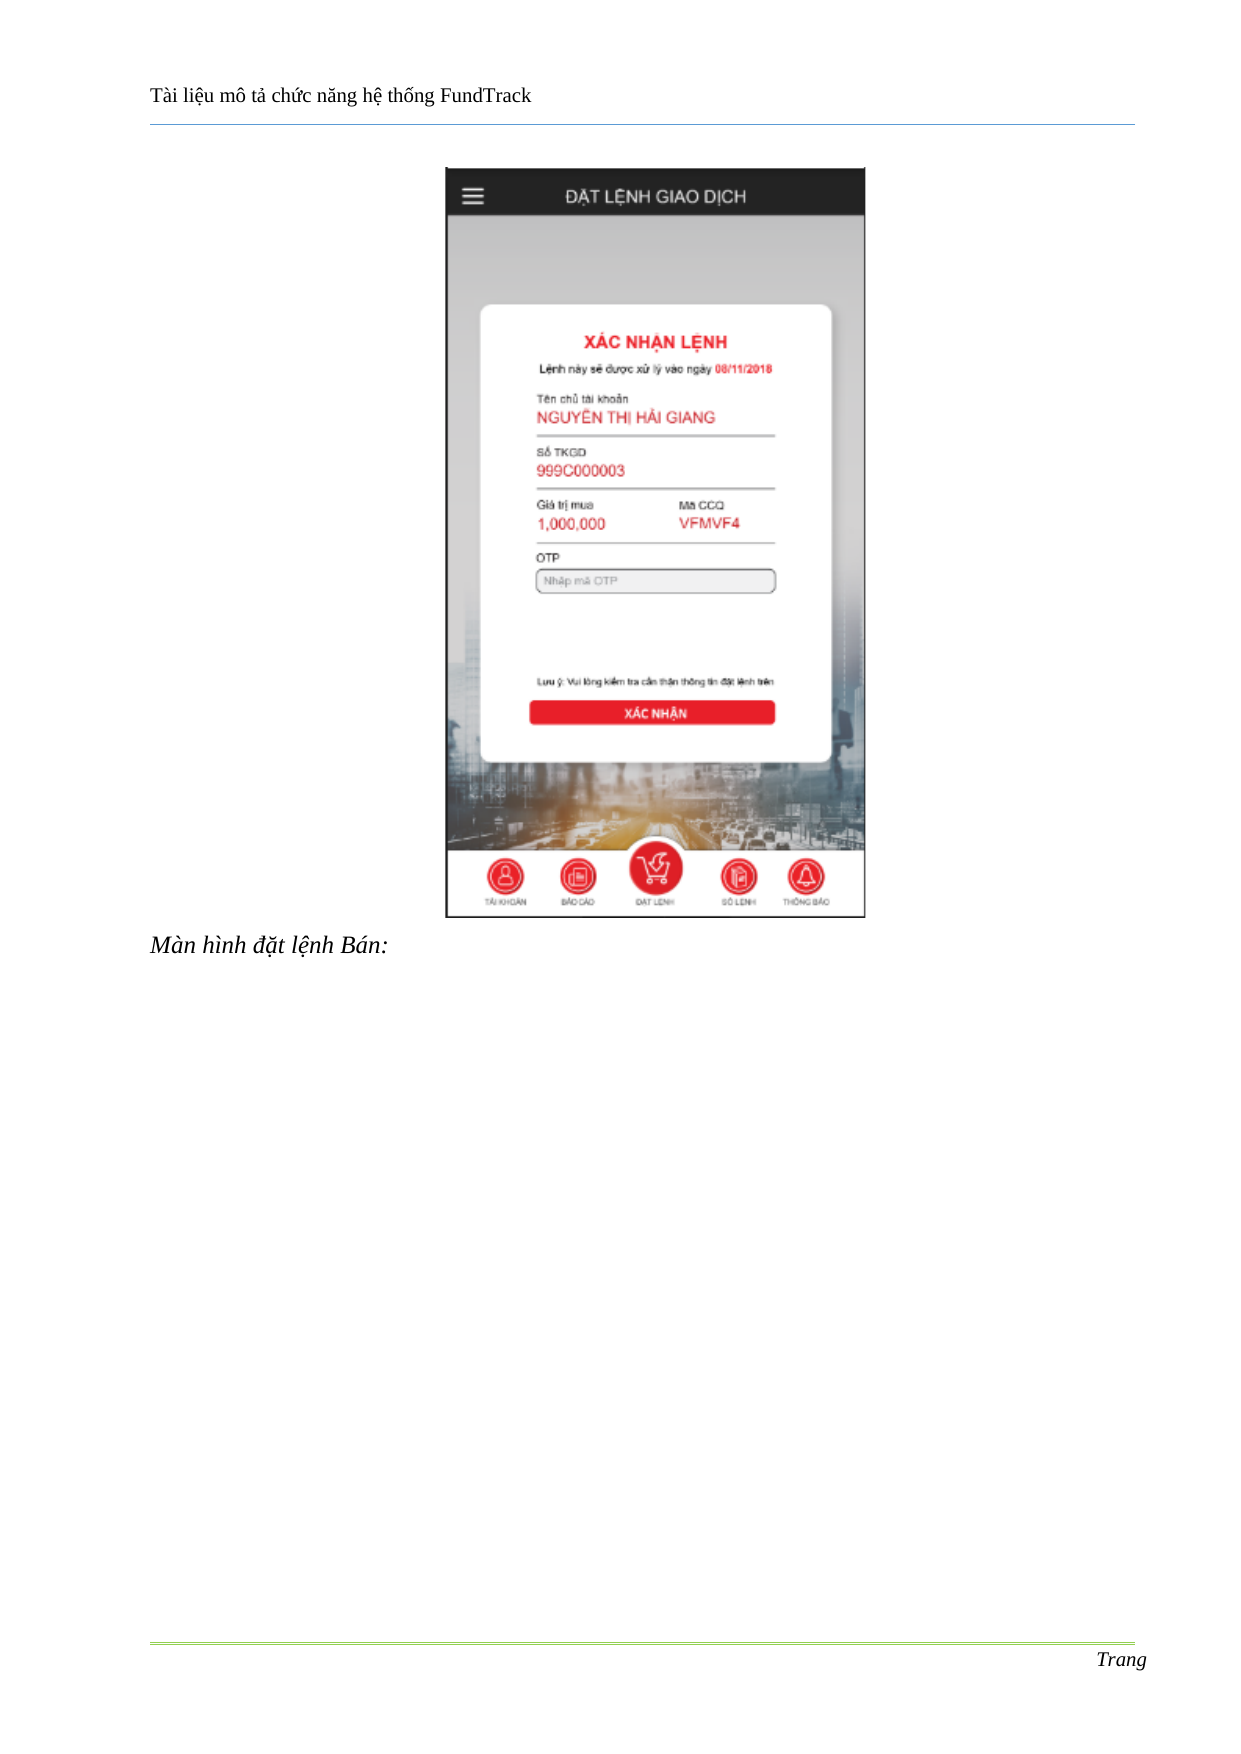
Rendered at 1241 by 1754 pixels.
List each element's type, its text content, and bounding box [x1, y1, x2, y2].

picture [445, 167, 866, 918]
text Màn hình đặt lệnh Bán: [150, 930, 1135, 959]
